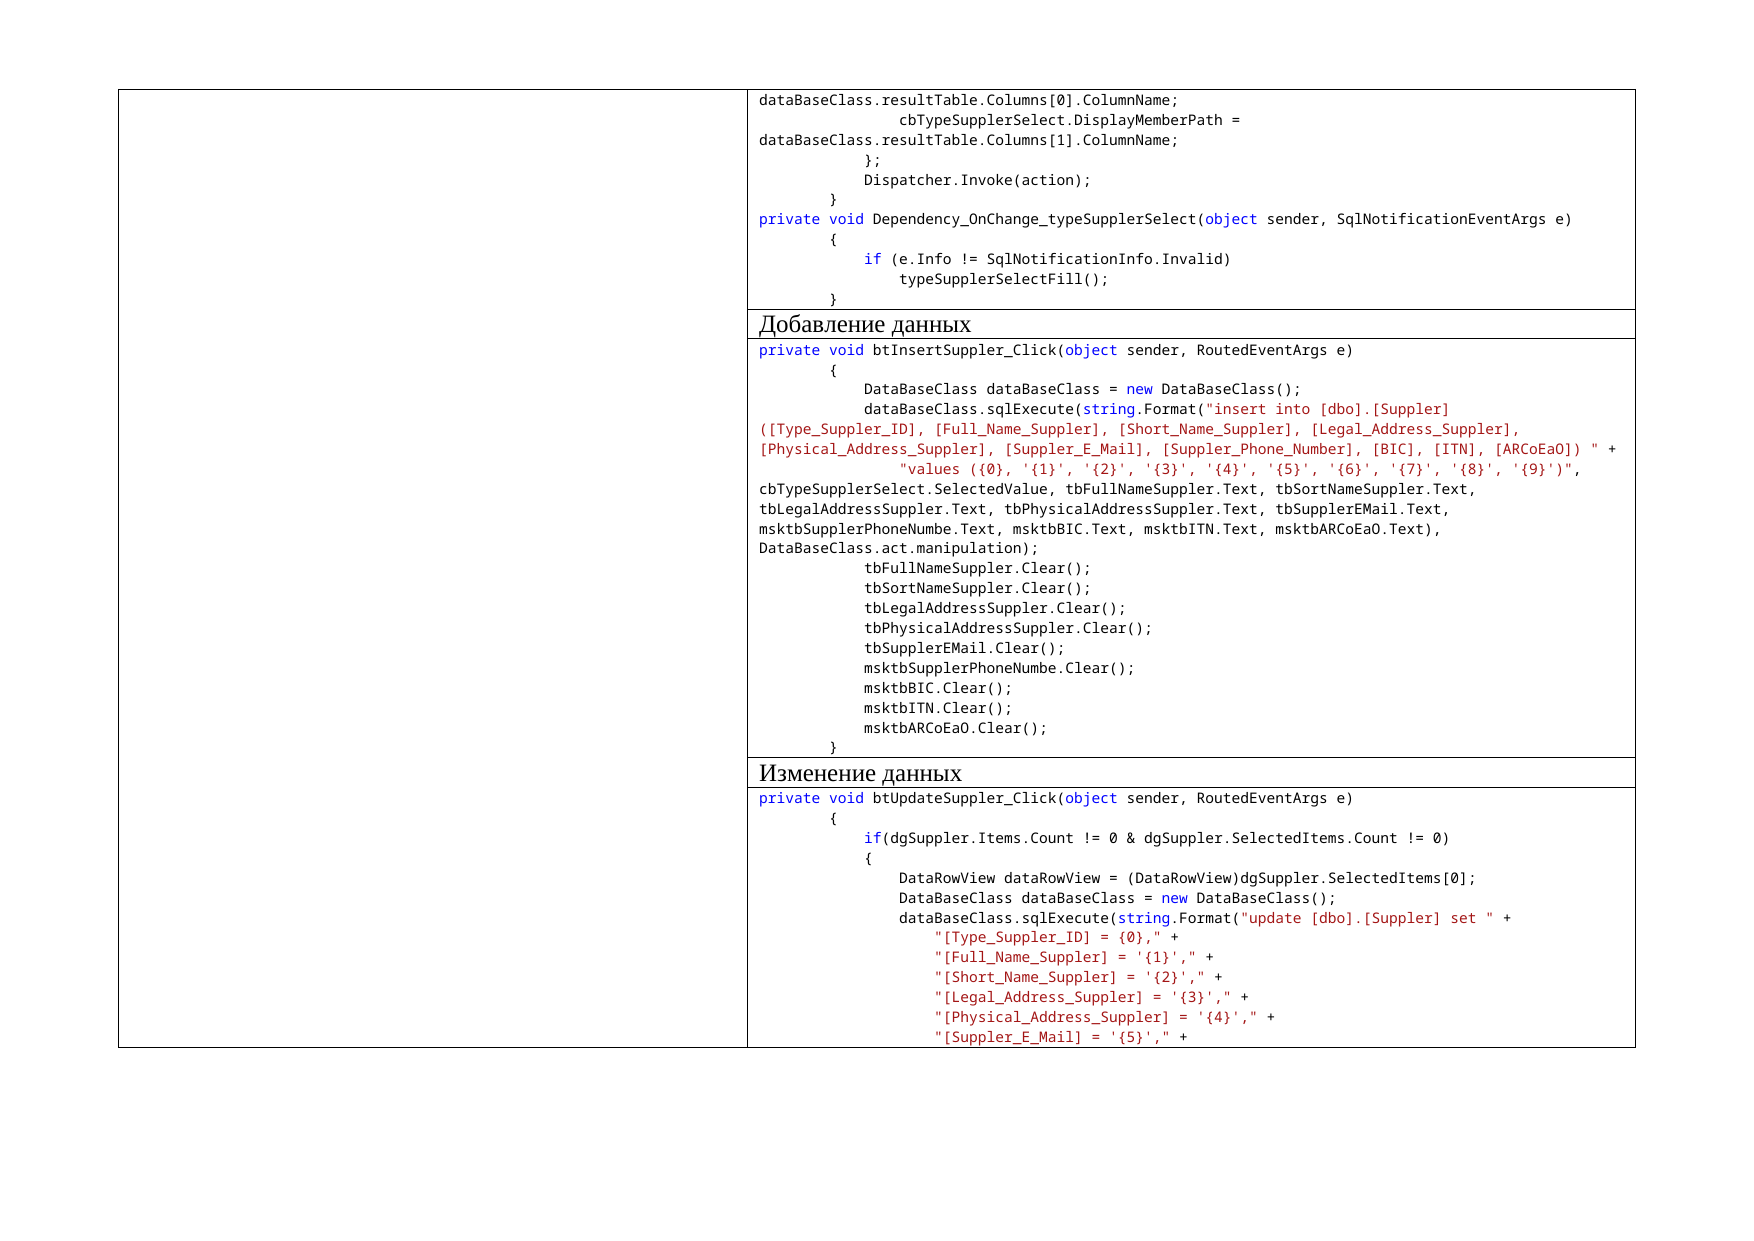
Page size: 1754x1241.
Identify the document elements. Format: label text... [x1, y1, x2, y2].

table_cell private void btInsertSuppler_Click(object sender, RoutedEventArgs e) { DataBaseClass dataBaseClass = new DataBaseClass(); dataBaseClass.sqlExecute(string.Format("insert into [dbo].[Suppler] ([Type_Suppler_ID], [Full_Name_Suppler], [Short_Name_Suppler], [Legal_Address_Suppler], [Physical_Address_Suppler], [Suppler_E_Mail], [Suppler_Phone_Number], [BIC], [ITN], [ARCoEaO]) " + "values ({0}, '{1}', '{2}', '{3}', '{4}', '{5}', '{6}', '{7}', '{8}', '{9}')", cbTypeSupplerSelect.SelectedValue, tbFullNameSuppler.Text, tbSortNameSuppler.Text, tbLegalAddressSuppler.Text, tbPhysicalAddressSuppler.Text, tbSupplerEMail.Text, msktbSupplerPhoneNumbe.Text, msktbBIC.Text, msktbITN.Text, msktbARCoEaO.Text), DataBaseClass.act.manipulation); tbFullNameSuppler.Clear(); tbSortNameSuppler.Clear(); tbLegalAddressSuppler.Clear(); tbPhysicalAddressSuppler.Clear(); tbSupplerEMail.Clear(); msktbSupplerPhoneNumbe.Clear(); msktbBIC.Clear(); msktbITN.Clear(); msktbARCoEaO.Clear(); } [748, 339, 1635, 757]
table_cell Добавление данных [748, 310, 1635, 338]
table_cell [748, 90, 1635, 308]
table_cell [119, 90, 747, 1047]
table_cell Изменение данных [748, 758, 1635, 787]
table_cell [748, 788, 1635, 1047]
